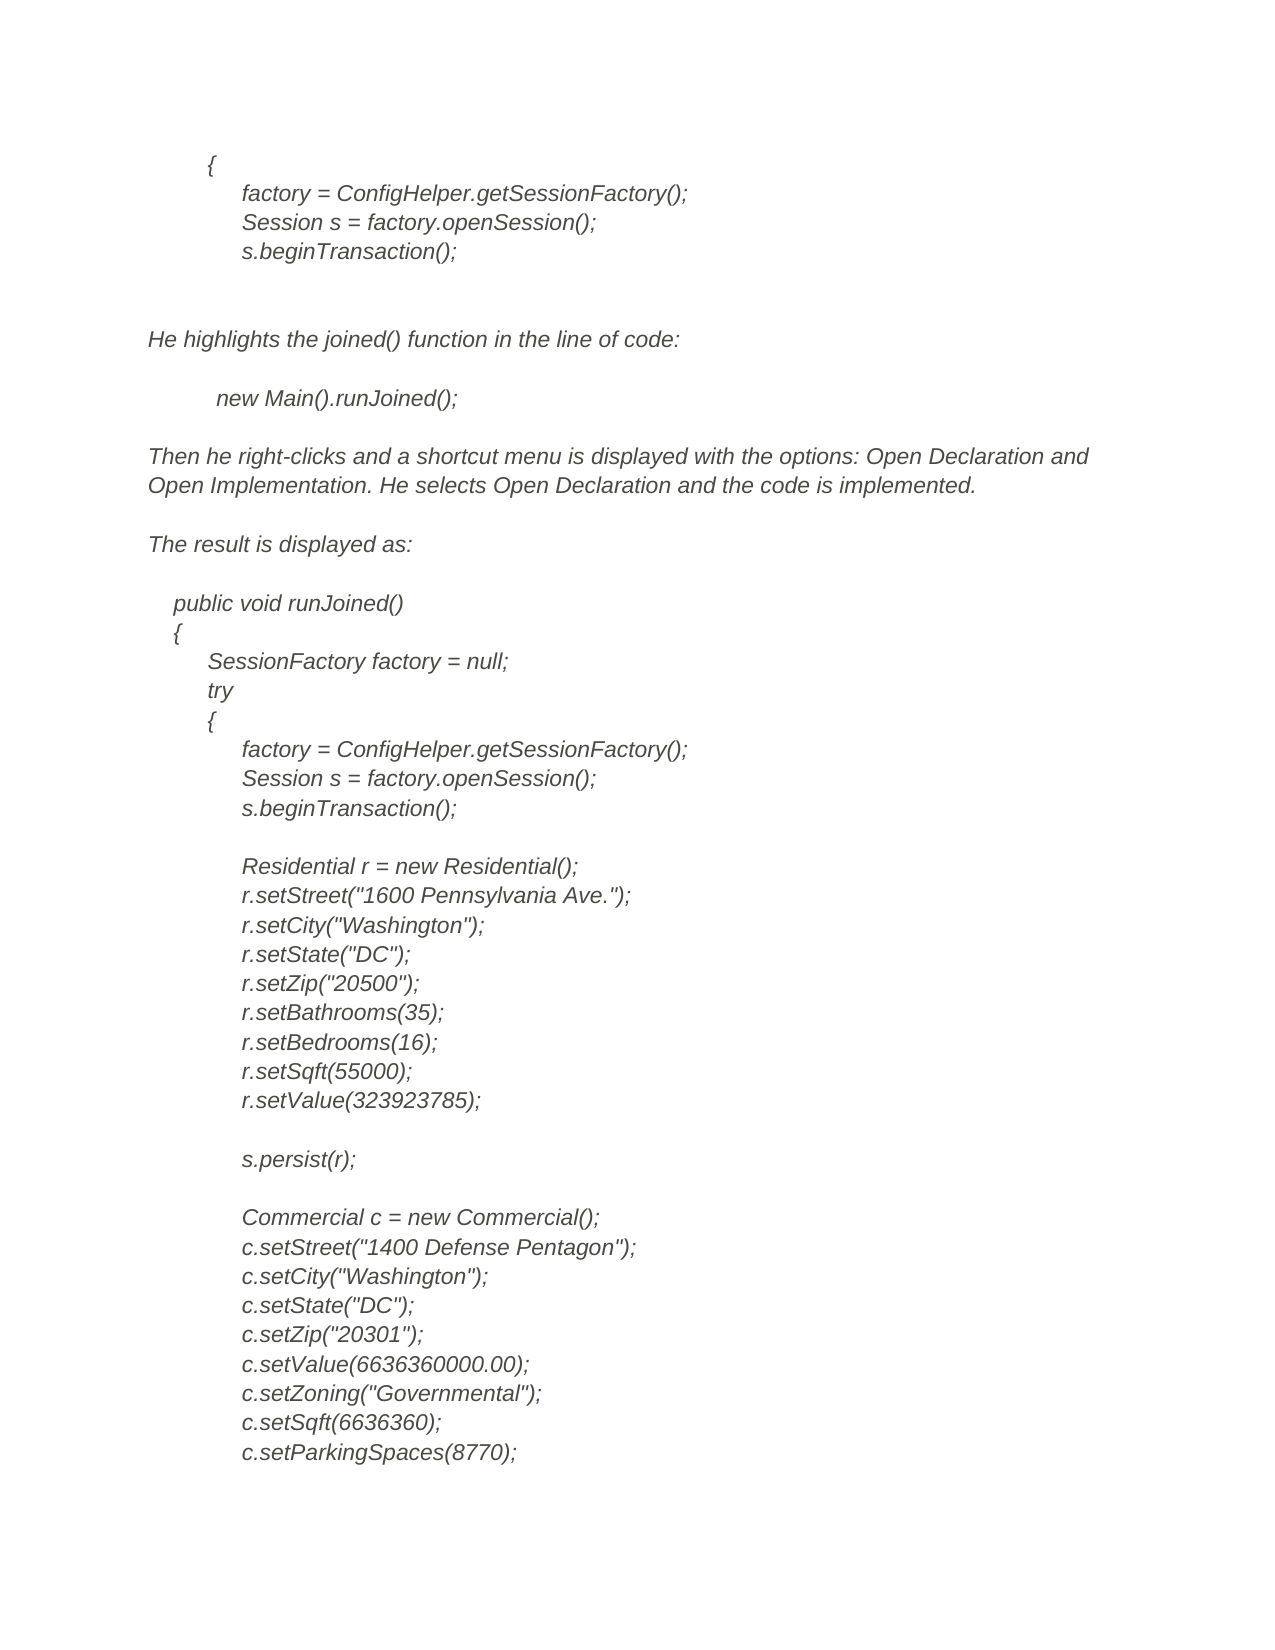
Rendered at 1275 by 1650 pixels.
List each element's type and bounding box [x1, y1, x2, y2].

text [148, 148, 1127, 1494]
